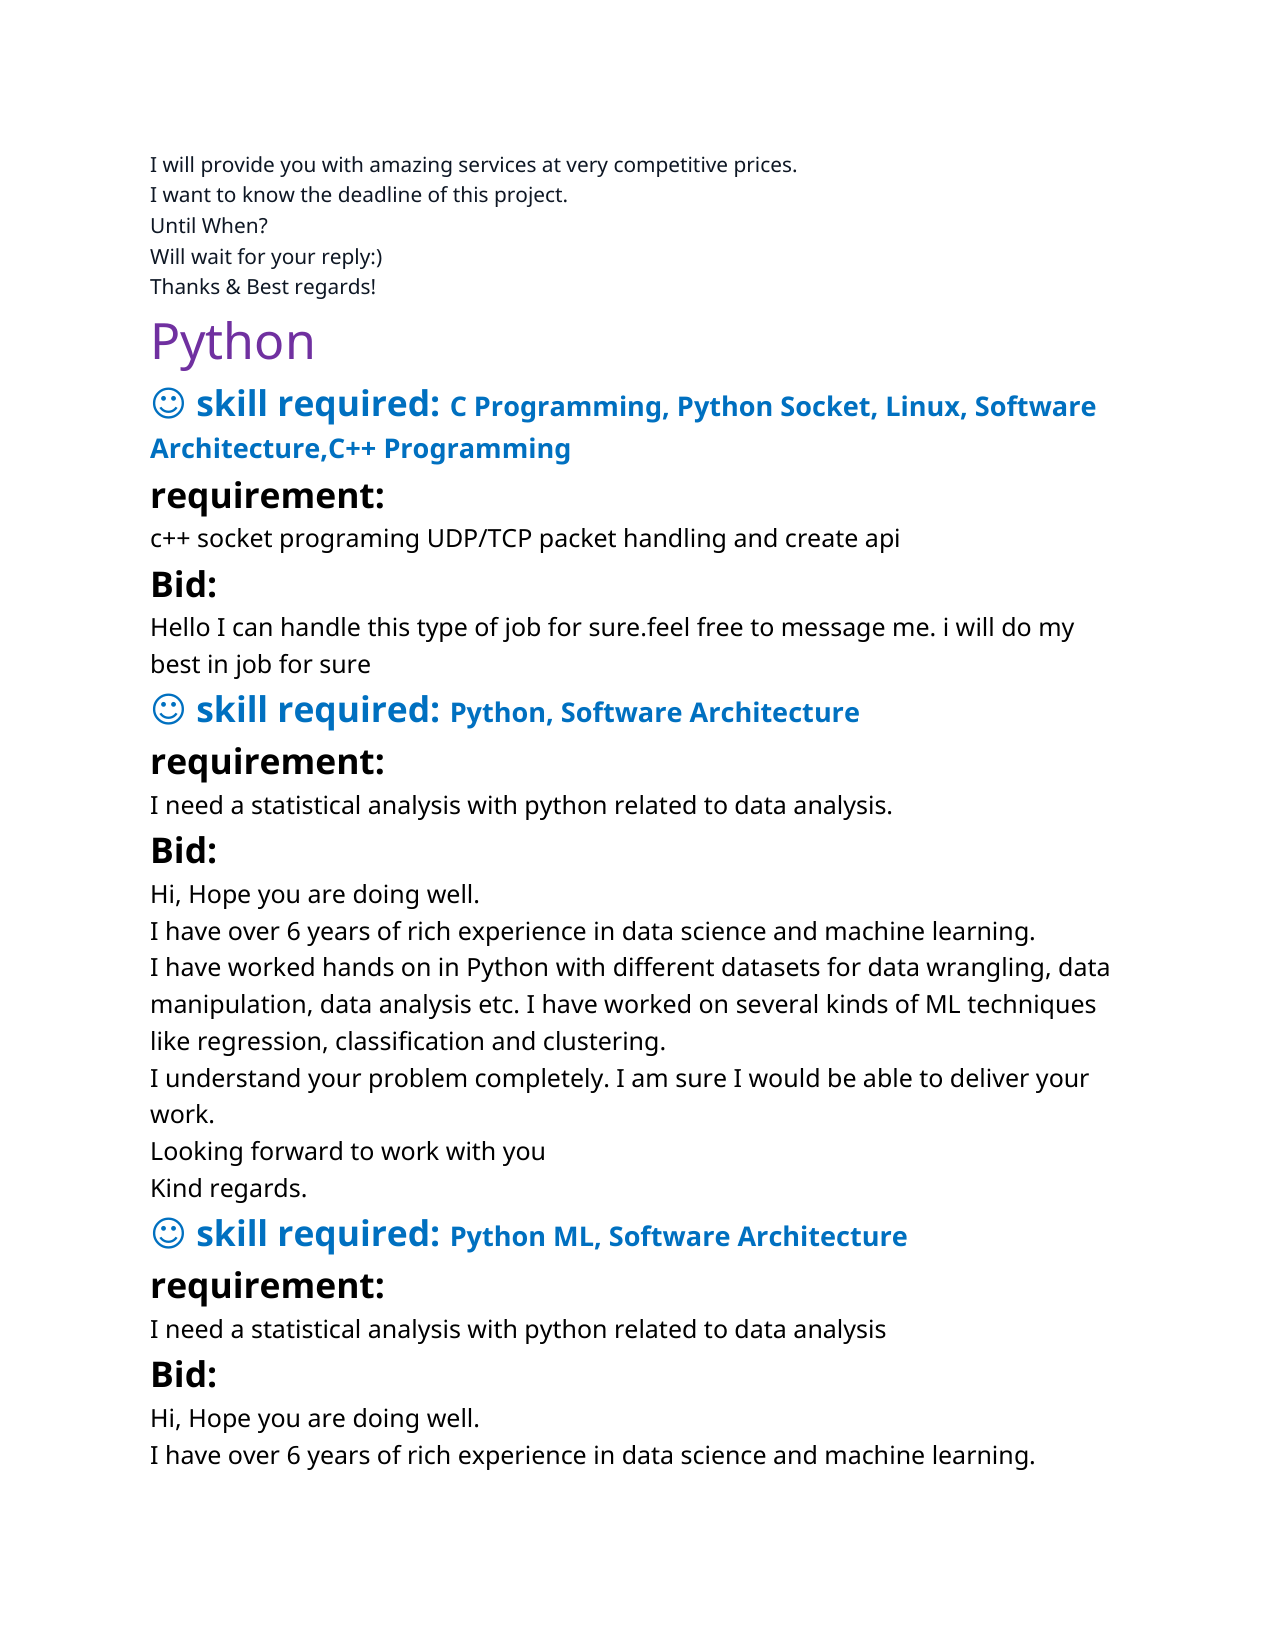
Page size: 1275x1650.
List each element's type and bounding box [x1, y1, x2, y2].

text [150, 150, 1125, 1471]
